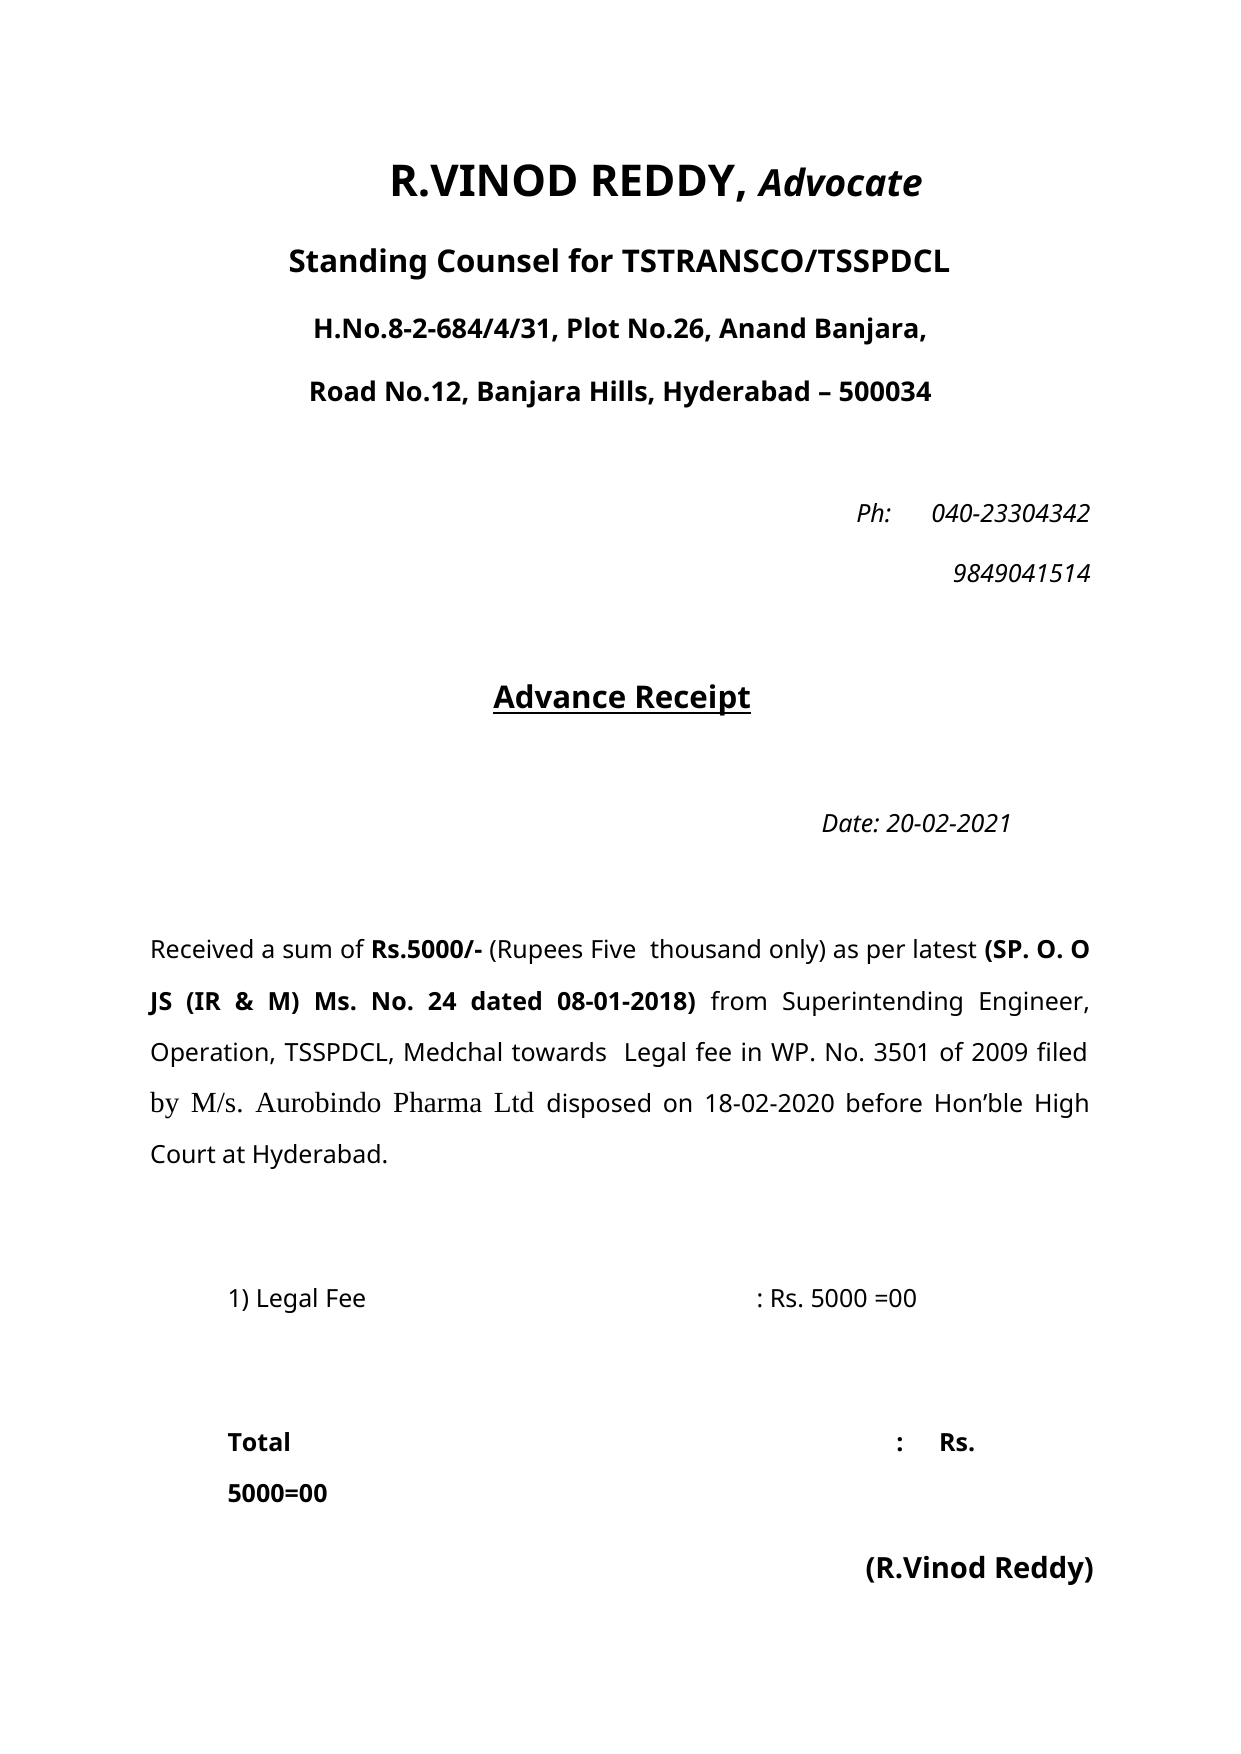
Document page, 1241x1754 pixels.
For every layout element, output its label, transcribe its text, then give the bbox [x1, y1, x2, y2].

text (R.Vinod Reddy) [677, 1547, 1094, 1587]
text H.No.8-2-684/4/31, Plot No.26, Anand Banjara, [150, 309, 1090, 346]
text 1) Legal Fee : Rs. 5000 =00 [227, 1281, 975, 1314]
text Road No.12, Banjara Hills, Hyderabad – 500034 [150, 372, 1090, 409]
text Date: 20-02-2021 [227, 805, 1012, 839]
text Received a sum of Rs.5000/- (Rupees Five thousand only) as per latest (SP. O. O JS (IR & M) Ms. No. 24 dated 08-01-2018) from Superintending Engineer, Operation, TSSPDCL, Medchal towards Legal fee in WP. No. 3501 of 2009 filed by M/s. Aurobindo Pharma Ltd disposed on 18-02-2020 before Hon’ble High Court at Hyderabad. [150, 932, 1090, 1171]
text Advance Receipt [150, 676, 1094, 718]
text Ph: 040-23304342 [150, 496, 1090, 529]
text R.VINOD REDDY, Advocate [227, 150, 1012, 209]
text Total : Rs. 5000=00 [227, 1424, 975, 1509]
text 9849041514 [150, 556, 1090, 589]
text Standing Counsel for TSTRANSCO/TSSPDCL [227, 239, 1012, 282]
